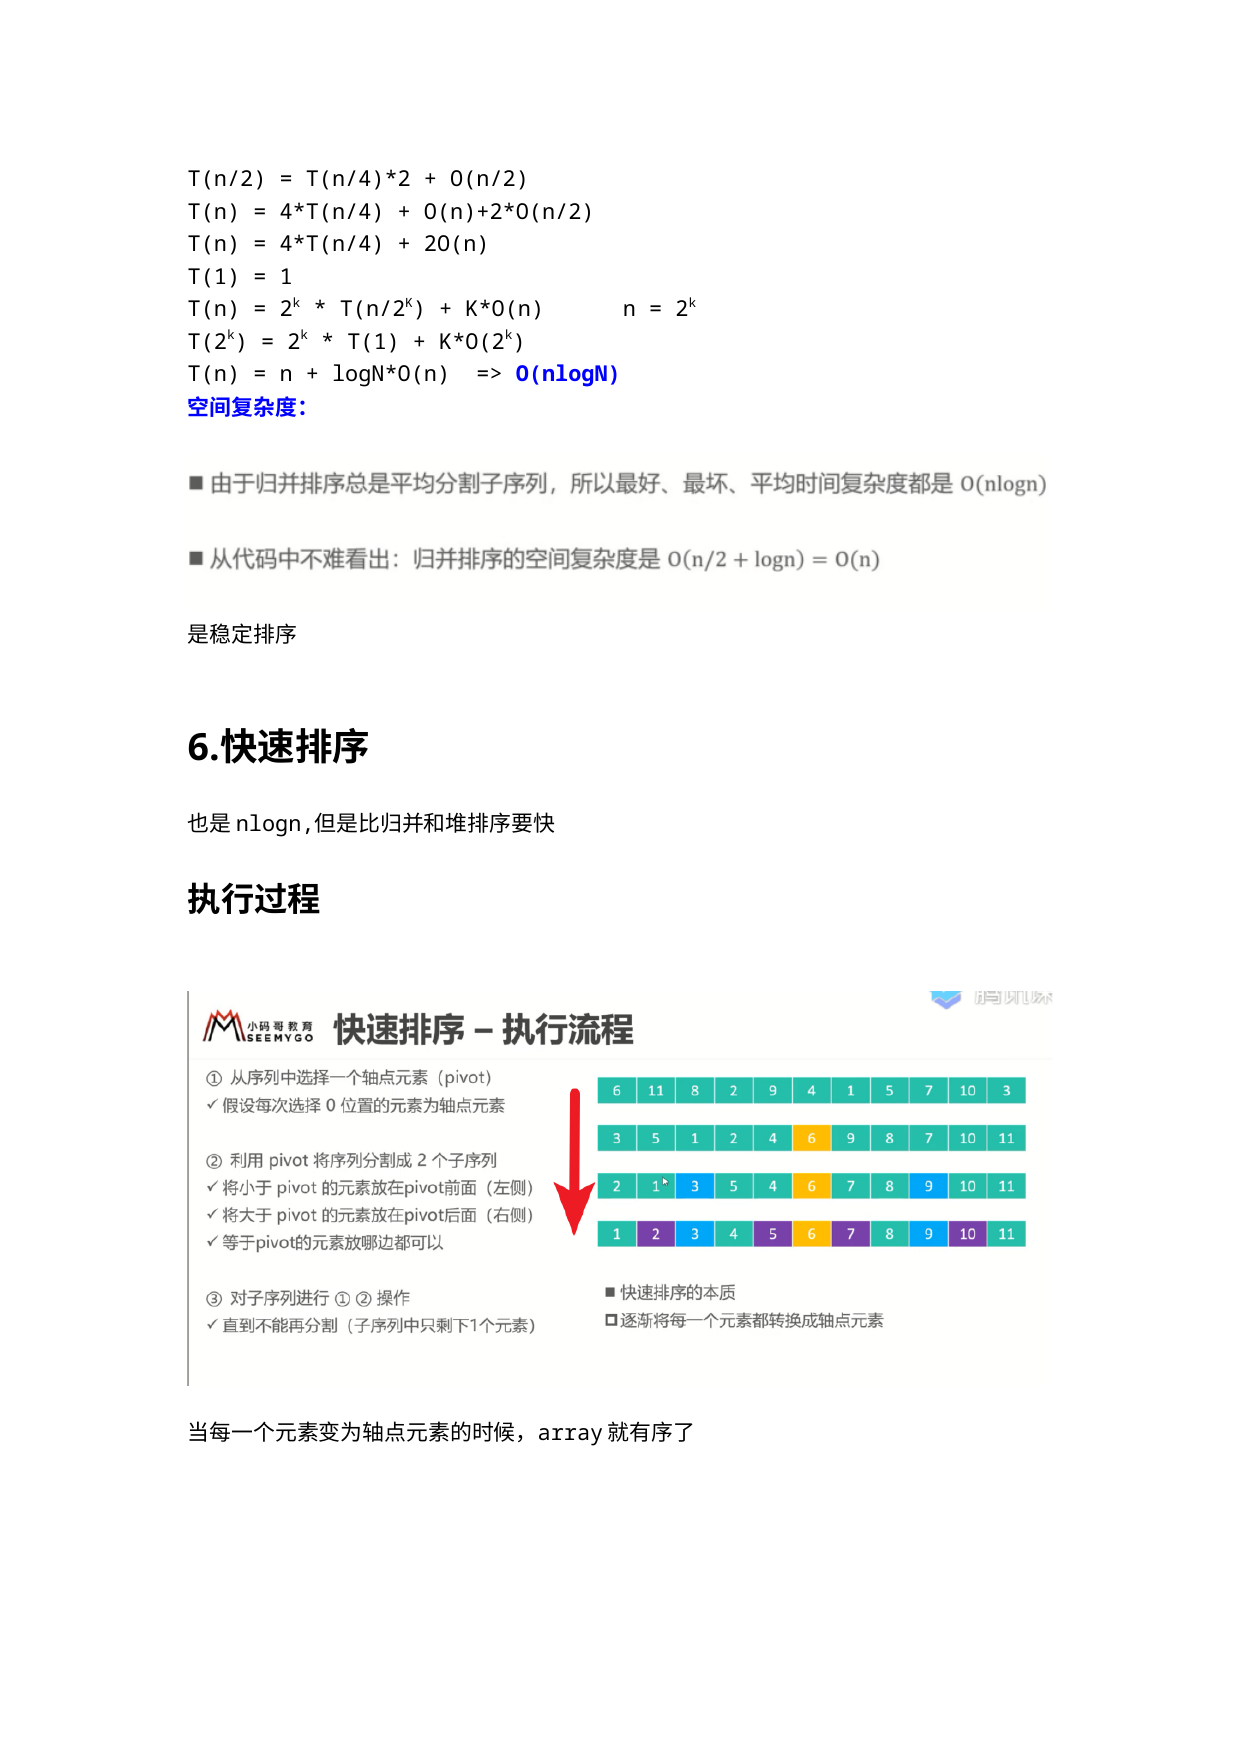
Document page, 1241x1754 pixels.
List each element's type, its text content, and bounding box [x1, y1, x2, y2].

list 空间复杂度： [187, 389, 1053, 422]
list T(2k) = 2k * T(1) + K*O(2k) [187, 324, 1053, 357]
list T(n) = 4*T(n/4) + 2O(n) [187, 227, 1053, 259]
picture [187, 991, 1053, 1386]
subtitle 执行过程 [187, 865, 1053, 930]
list T(n/2) = T(n/4)*2 + O(n/2) [187, 162, 1053, 194]
picture [187, 454, 1053, 611]
list T(1) = 1 [187, 259, 1053, 292]
list T(n) = n + logN*O(n) => O(nlogN) [187, 357, 1053, 389]
list T(n) = 2k * T(n/2K) + K*O(n) n = 2k [187, 292, 1053, 324]
list 是稳定排序 [187, 617, 1053, 649]
subtitle 6.快速排序 [187, 711, 1053, 776]
list 当每一个元素变为轴点元素的时候，array就有序了 [187, 1414, 1053, 1447]
list 也是nlogn,但是比归并和堆排序要快 [187, 805, 1053, 838]
list T(n) = 4*T(n/4) + O(n)+2*O(n/2) [187, 194, 1053, 227]
